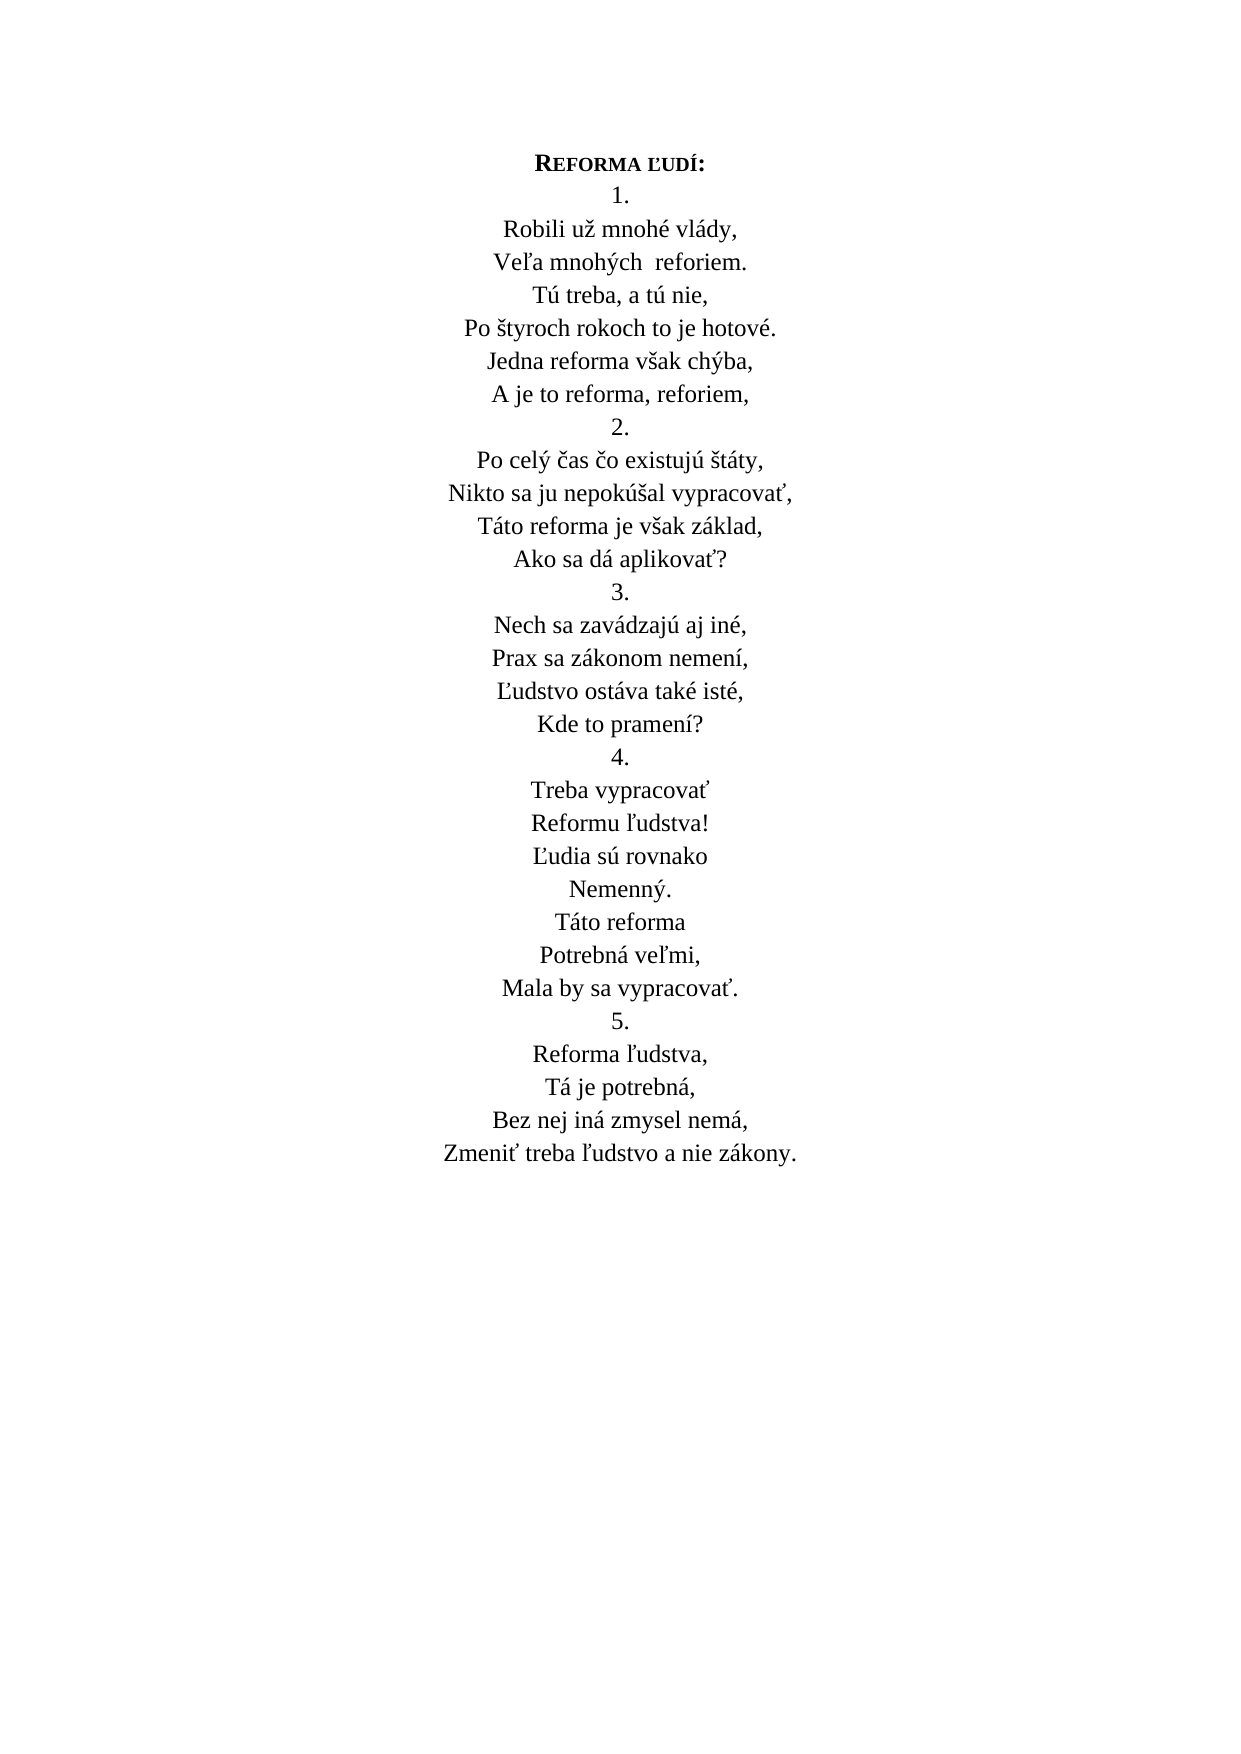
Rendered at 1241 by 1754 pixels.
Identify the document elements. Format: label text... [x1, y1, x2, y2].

text Zmeniť treba ľudstvo a nie zákony. [148, 1138, 1093, 1167]
text 5. [148, 1006, 1093, 1035]
text Tá je potrebná, [148, 1072, 1093, 1101]
text 1. [148, 181, 1093, 209]
text Veľa mnohých reforiem. [148, 247, 1093, 275]
text Bez nej iná zmysel nemá, [148, 1105, 1093, 1134]
text Kde to pramení? [148, 709, 1093, 738]
text Ľudstvo ostáva také isté, [148, 676, 1093, 705]
text Reforma ľudstva, [148, 1039, 1093, 1068]
text Ako sa dá aplikovať? [148, 544, 1093, 573]
text Robili už mnohé vlády, [148, 214, 1093, 242]
text Potrebná veľmi, [148, 940, 1093, 969]
text Tú treba, a tú nie, [148, 280, 1093, 308]
text Mala by sa vypracovať. [148, 973, 1093, 1002]
text 2. [148, 412, 1093, 441]
text Po celý čas čo existujú štáty, [148, 445, 1093, 473]
text A je to reforma, reforiem, [148, 379, 1093, 407]
text Jedna reforma však chýba, [148, 346, 1093, 374]
text Prax sa zákonom nemení, [148, 643, 1093, 672]
text Táto reforma je však základ, [148, 511, 1093, 539]
text Nech sa zavádzajú aj iné, [148, 610, 1093, 639]
text Reforma ľudí: [148, 148, 1093, 176]
text 4. [148, 742, 1093, 771]
text Treba vypracovať [148, 775, 1093, 804]
text Reformu ľudstva! [148, 808, 1093, 837]
text Nemenný. [148, 874, 1093, 903]
text Ľudia sú rovnako [148, 841, 1093, 870]
text Po štyroch rokoch to je hotové. [148, 313, 1093, 341]
text Táto reforma [148, 907, 1093, 936]
text Nikto sa ju nepokúšal vypracovať, [148, 478, 1093, 507]
text 3. [148, 577, 1093, 606]
